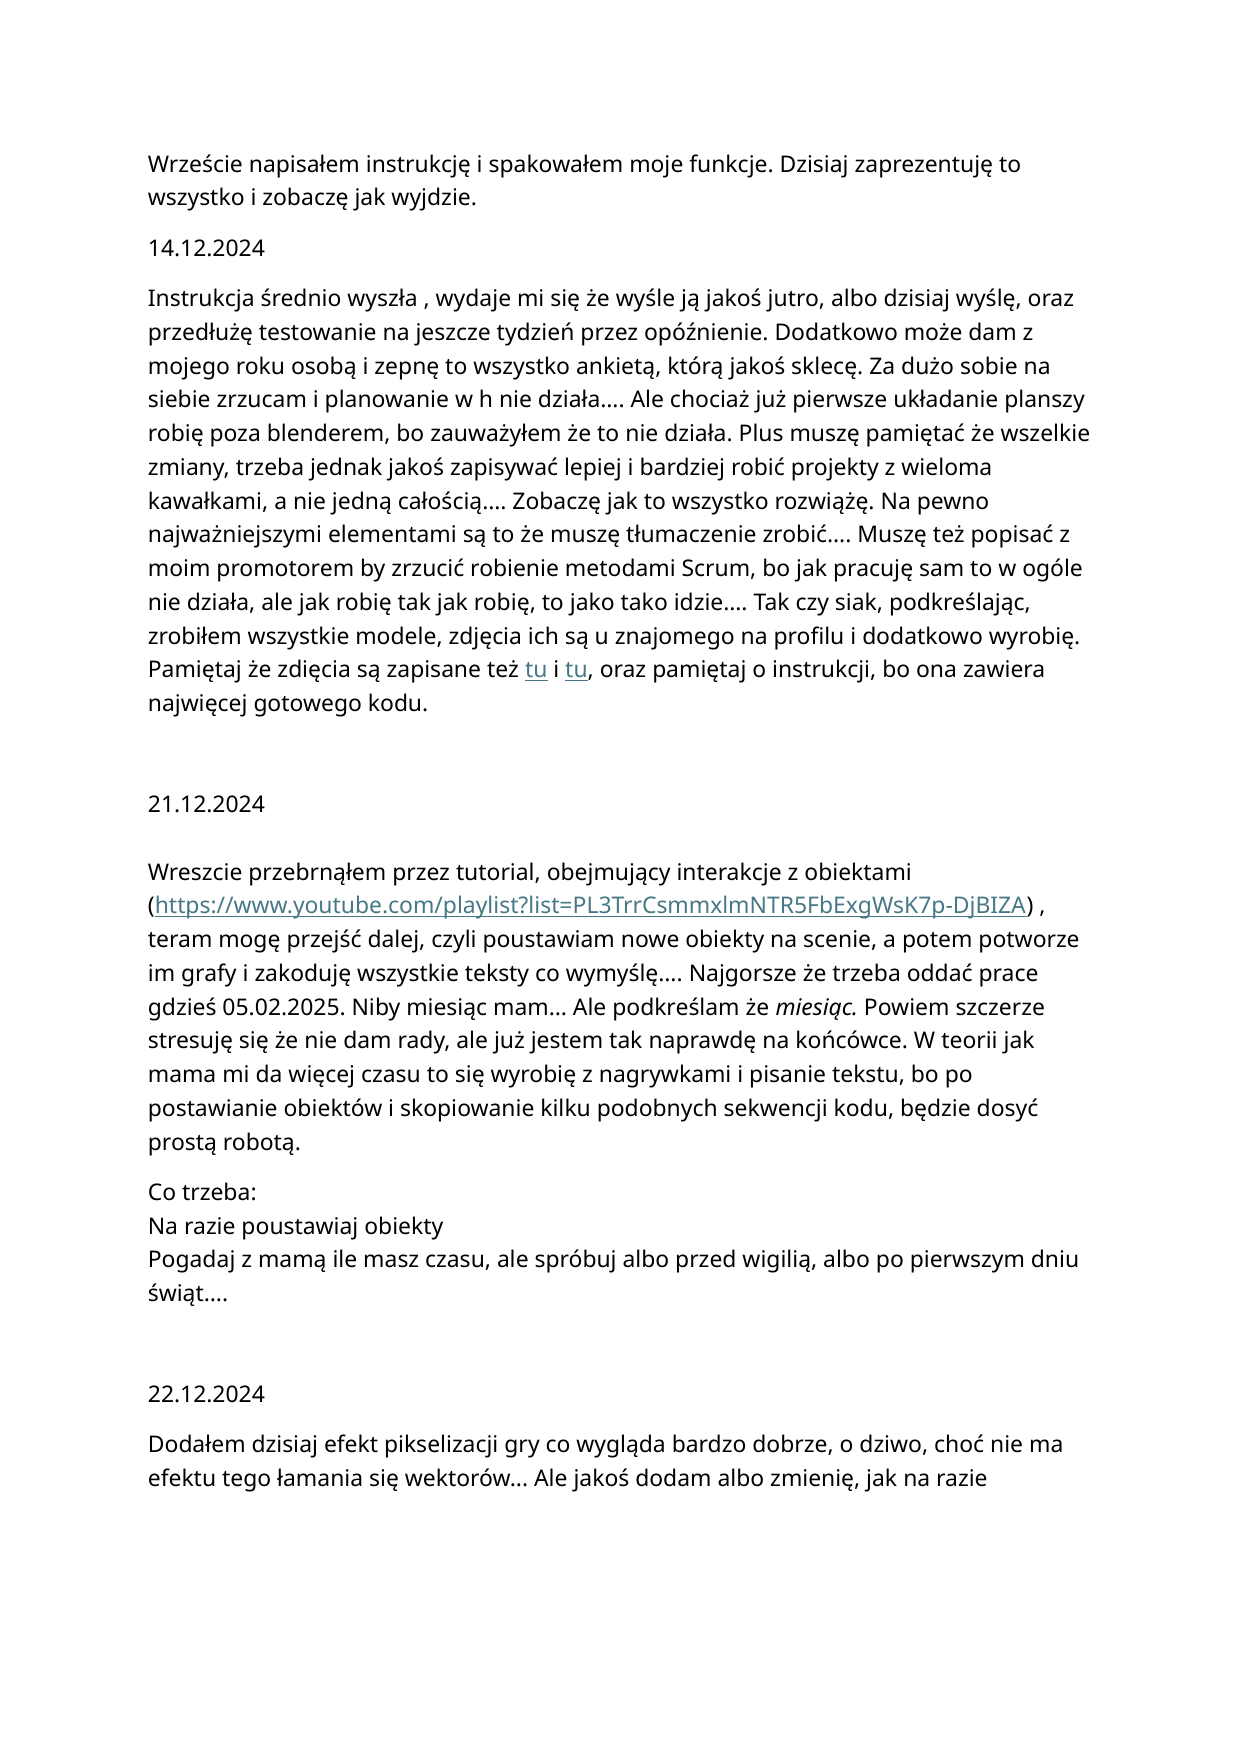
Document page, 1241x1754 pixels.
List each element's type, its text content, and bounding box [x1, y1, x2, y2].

text 21.12.2024 Wreszcie przebrnąłem przez tutorial, obejmujący interakcje z obiektami (https://www.youtube.com/playlist?list=PL3TrrCsmmxlmNTR5FbExgWsK7p-DjBIZA) , teram mogę przejść dalej, czyli poustawiam nowe obiekty na scenie, a potem potworze im grafy i zakoduję wszystkie teksty co wymyślę…. Najgorsze że trzeba oddać prace gdzieś 05.02.2025. Niby miesiąc mam… Ale podkreślam że miesiąc. Powiem szczerze stresuję się że nie dam rady, ale już jestem tak naprawdę na końcówce. W teorii jak mama mi da więcej czasu to się wyrobię z nagrywkami i pisanie tekstu, bo po postawianie obiektów i skopiowanie kilku podobnych sekwencji kodu, będzie dosyć prostą robotą. [148, 788, 1093, 1157]
text Instrukcja średnio wyszła , wydaje mi się że wyśle ją jakoś jutro, albo dzisiaj wyślę, oraz przedłużę testowanie na jeszcze tydzień przez opóźnienie. Dodatkowo może dam z mojego roku osobą i zepnę to wszystko ankietą, którą jakoś sklecę. Za dużo sobie na siebie zrzucam i planowanie w h nie działa…. Ale chociaż już pierwsze układanie planszy robię poza blenderem, bo zauważyłem że to nie działa. Plus muszę pamiętać że wszelkie zmiany, trzeba jednak jakoś zapisywać lepiej i bardziej robić projekty z wieloma kawałkami, a nie jedną całością…. Zobaczę jak to wszystko rozwiążę. Na pewno najważniejszymi elementami są to że muszę tłumaczenie zrobić…. Muszę też popisać z moim promotorem by zrzucić robienie metodami Scrum, bo jak pracuję sam to w ogóle nie działa, ale jak robię tak jak robię, to jako tako idzie…. Tak czy siak, podkreślając, zrobiłem wszystkie modele, zdjęcia ich są u znajomego na profilu i dodatkowo wyrobię. Pamiętaj że zdięcia są zapisane też tu i tu, oraz pamiętaj o instrukcji, bo ona zawiera najwięcej gotowego kodu. [148, 282, 1093, 718]
text 22.12.2024 [148, 1378, 1093, 1409]
text Co trzeba: Na razie poustawiaj obiekty Pogadaj z mamą ile masz czasu, ale spróbuj albo przed wigilią, albo po pierwszym dniu świąt…. [148, 1176, 1093, 1308]
text Wrzeście napisałem instrukcję i spakowałem moje funkcje. Dzisiaj zaprezentuję to wszystko i zobaczę jak wyjdzie. [148, 148, 1093, 213]
text 14.12.2024 [148, 232, 1093, 263]
text Dodałem dzisiaj efekt pikselizacji gry co wygląda bardzo dobrze, o dziwo, choć nie ma efektu tego łamania się wektorów... Ale jakoś dodam albo zmienię, jak na razie zdjęcie poglądowe i https://www.youtube.com/watch?v=ST_JTXuGmv0 link [148, 1428, 1093, 1493]
